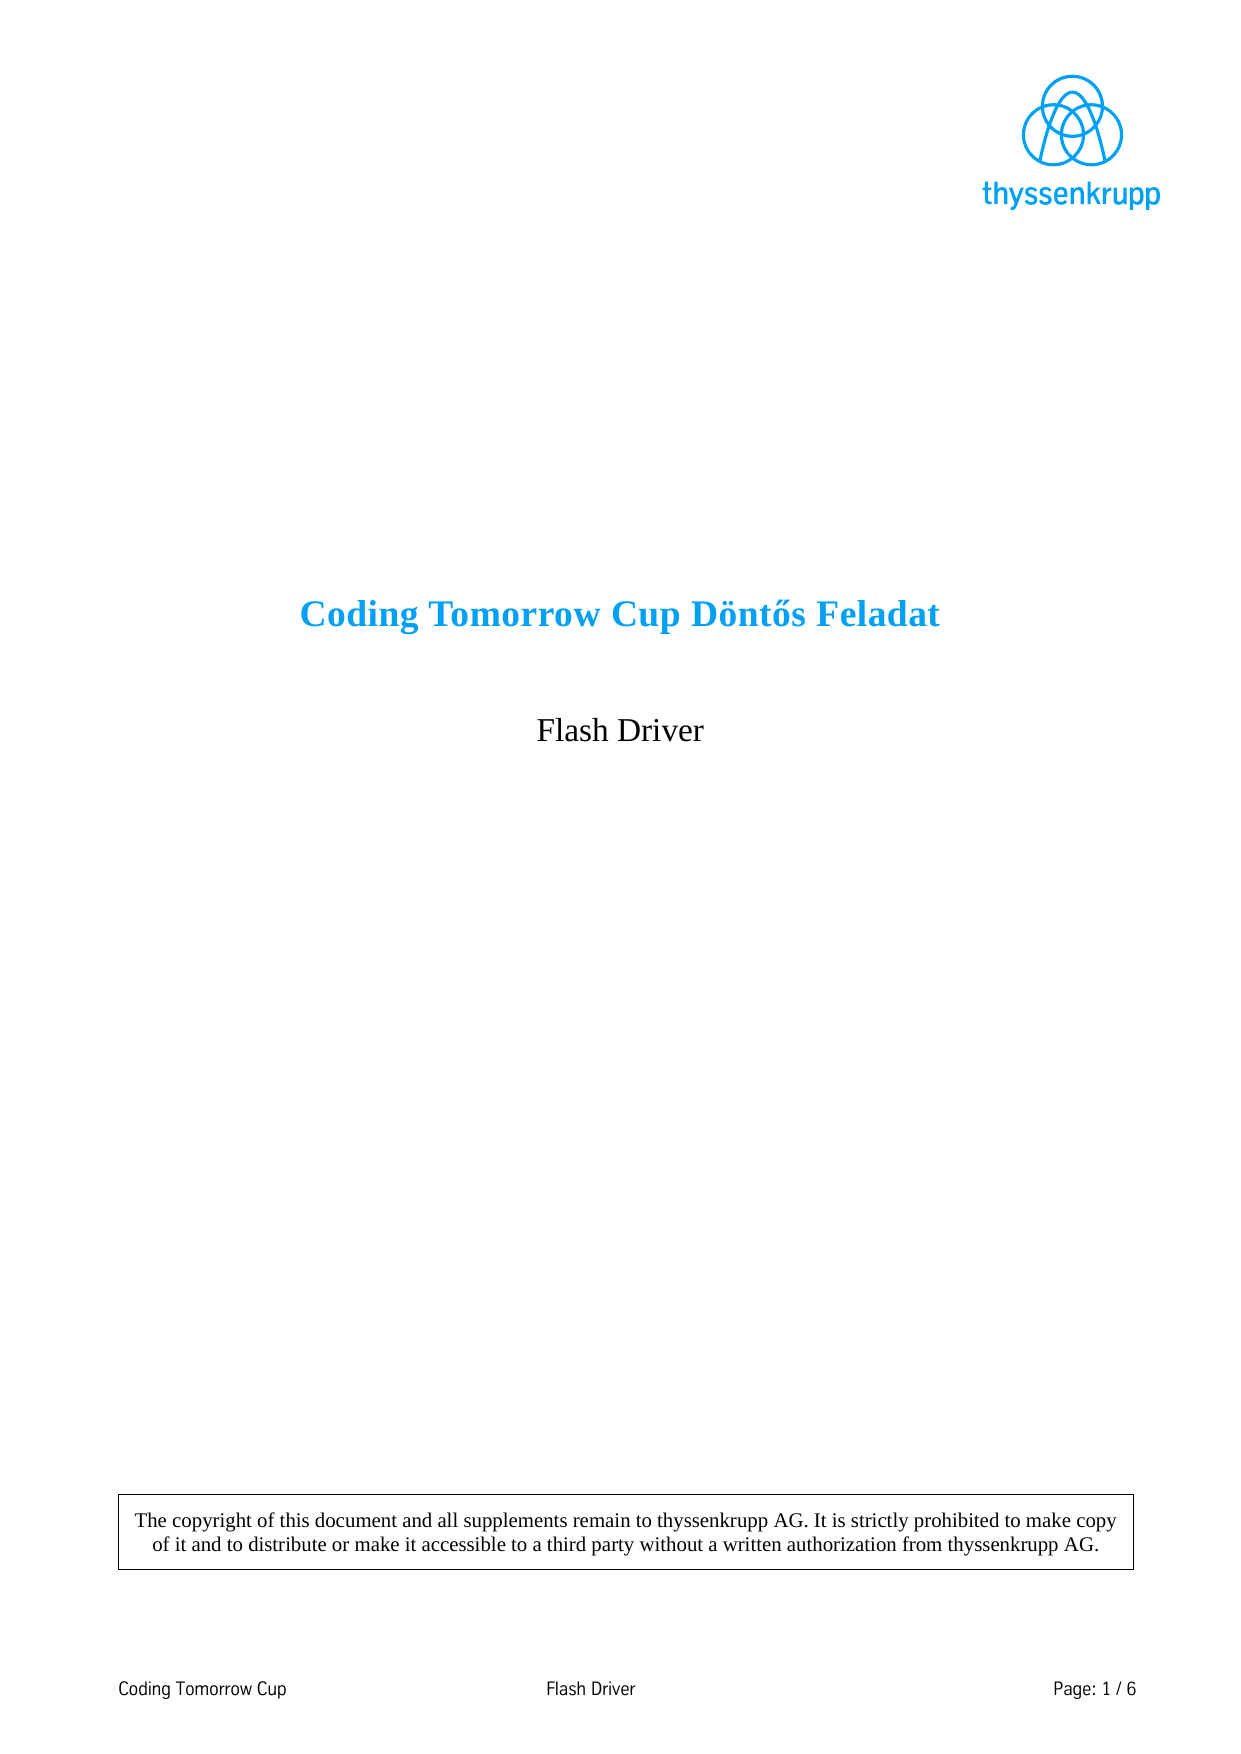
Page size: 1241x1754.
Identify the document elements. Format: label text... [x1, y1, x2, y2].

title Coding Tomorrow Cup Döntős Feladat [118, 592, 1122, 635]
table_header The copyright of this document and all supplements remain to thyssenkrupp AG. It is strictly prohibited to make copy of it and to distribute or make it accessible to a third party without a written authorization from thyssenkrupp AG. [119, 1495, 1133, 1568]
text Flash Driver [118, 711, 1122, 749]
